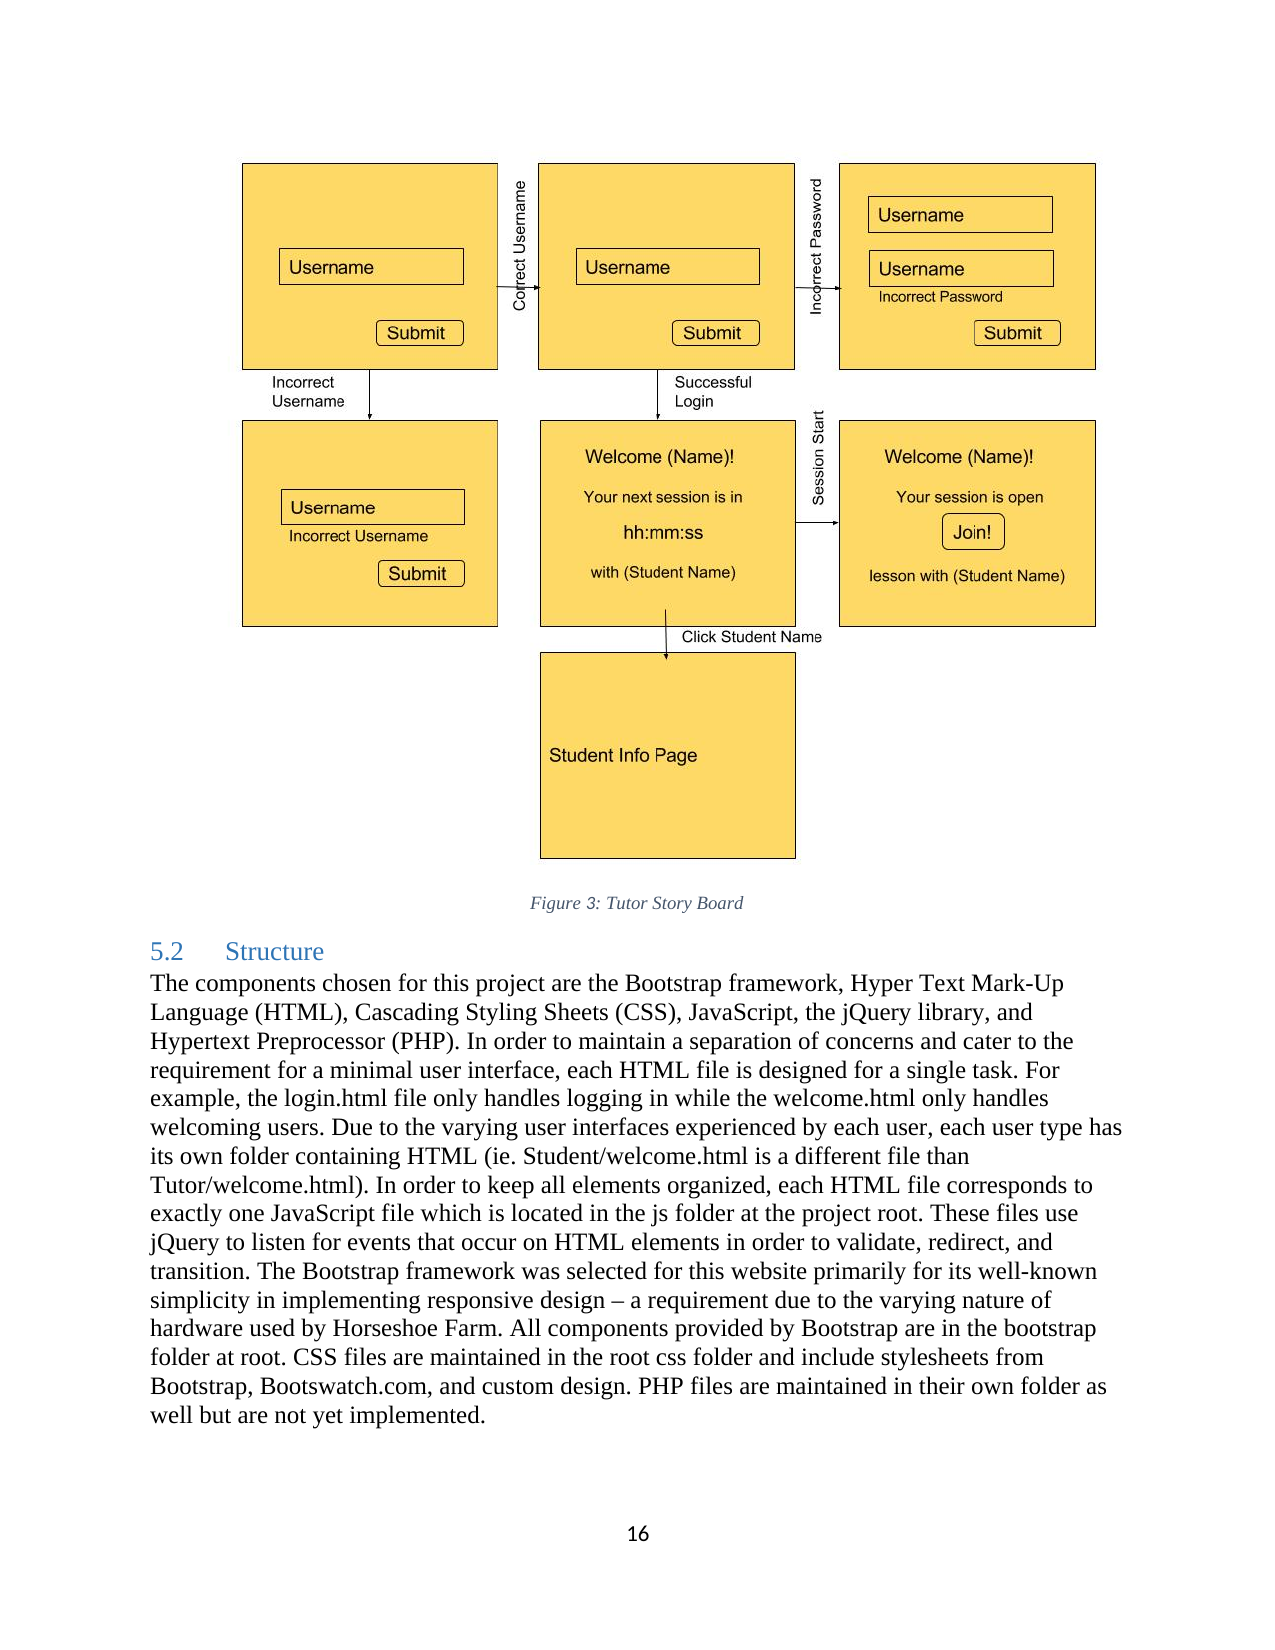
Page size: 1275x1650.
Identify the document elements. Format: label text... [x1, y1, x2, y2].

picture [180, 150, 1134, 865]
subtitle 5.2 Structure [150, 935, 1125, 966]
text Figure 3: Tutor Story Board [150, 891, 1125, 914]
text The components chosen for this project are the Bootstrap framework, Hyper Text Mark-Up Language (HTML), Cascading Styling Sheets (CSS), JavaScript, the jQuery library, and Hypertext Preprocessor (PHP). In order to maintain a separation of concerns and cater to the requirement for a minimal user interface, each HTML file is designed for a single task. For example, the login.html file only handles logging in while the welcome.html only handles welcoming users. Due to the varying user interfaces experienced by each user, each user type has its own folder containing HTML (ie. Student/welcome.html is a different file than Tutor/welcome.html). In order to keep all elements organized, each HTML file corresponds to exactly one JavaScript file which is located in the js folder at the project root. These files use jQuery to listen for events that occur on HTML elements in order to validate, redirect, and transition. The Bootstrap framework was selected for this website primarily for its well-known simplicity in implementing responsive design – a requirement due to the varying nature of hardware used by Horseshoe Farm. All components provided by Bootstrap are in the bootstrap folder at root. CSS files are maintained in the root css folder and include stylesheets from Bootstrap, Bootswatch.com, and custom design. PHP files are maintained in their own folder as well but are not yet implemented. [150, 968, 1125, 1428]
